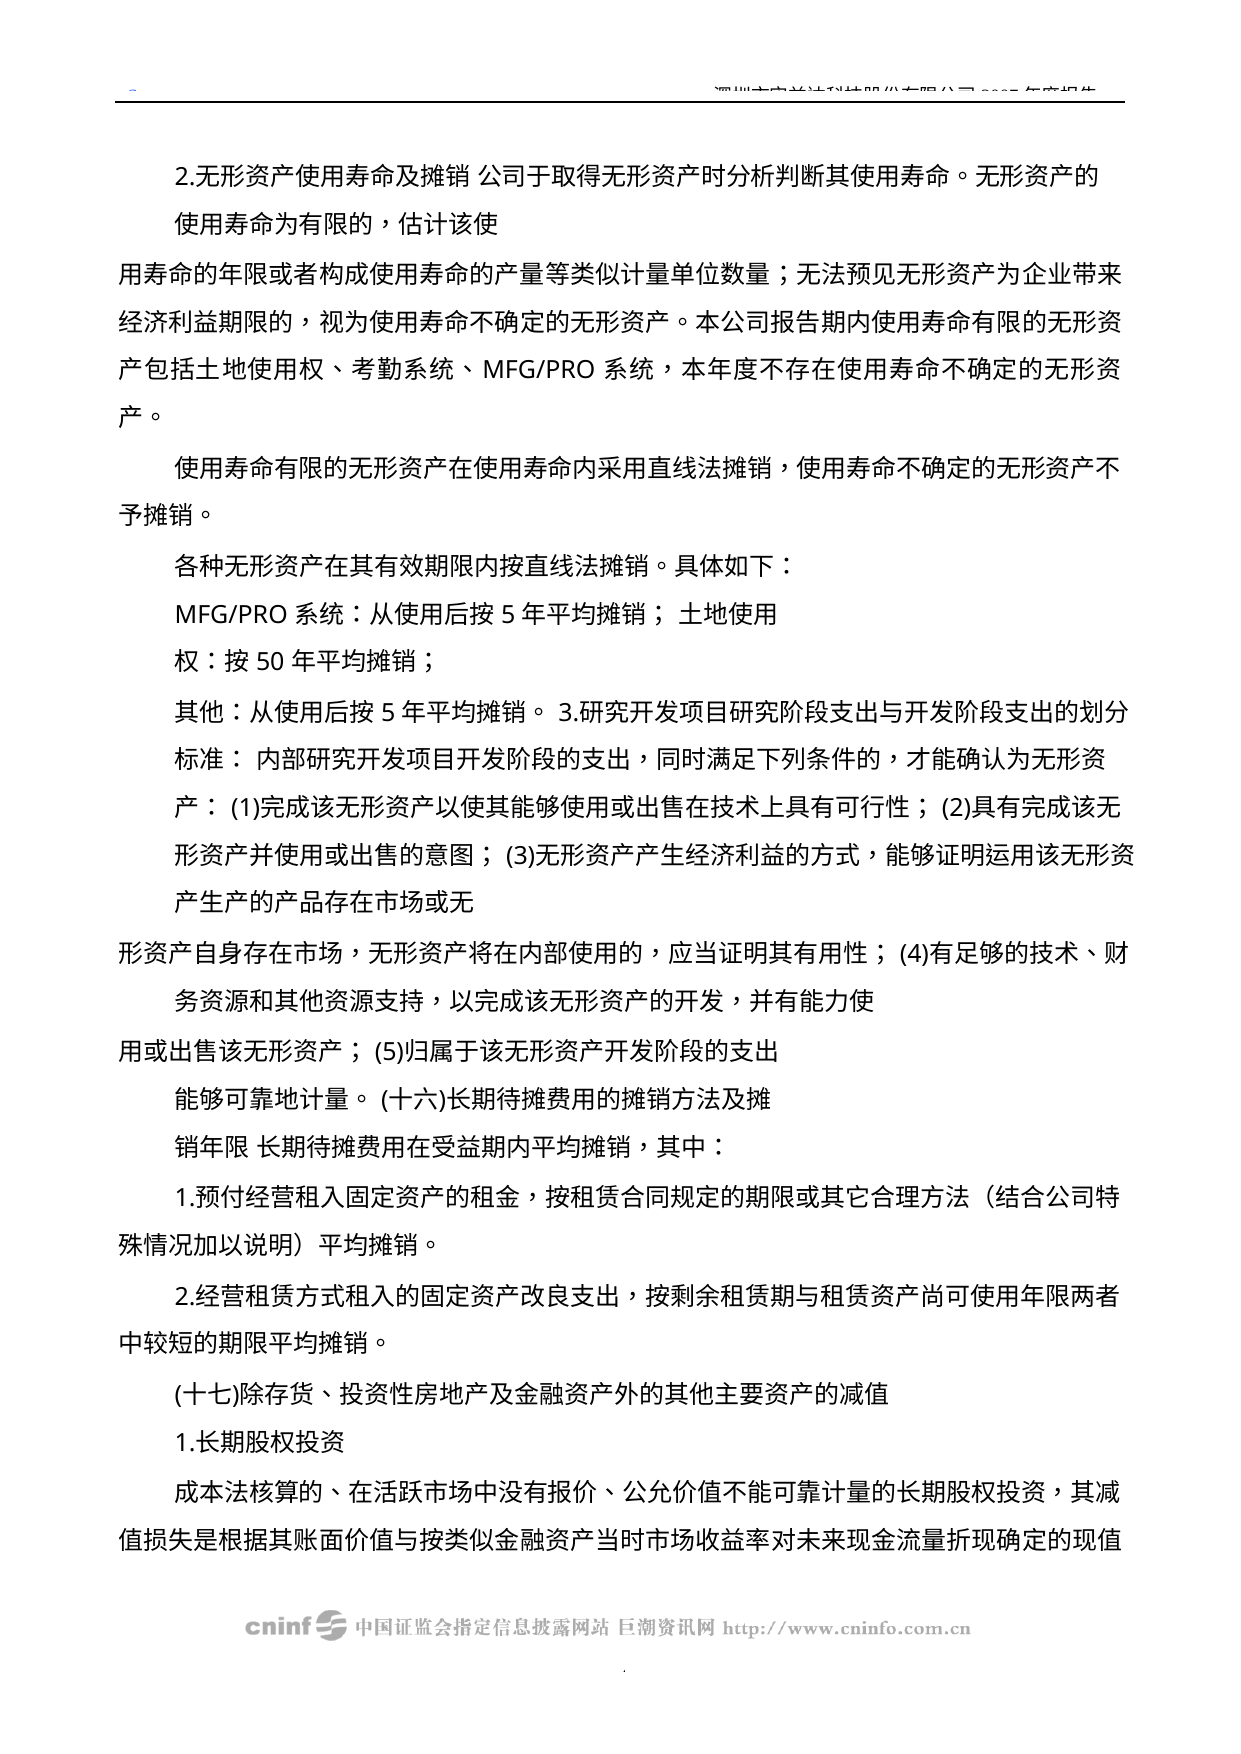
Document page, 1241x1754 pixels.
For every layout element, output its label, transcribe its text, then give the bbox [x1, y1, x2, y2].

picture [120, 1591, 1121, 1658]
text 2.经营租赁方式租入的固定资产改良支出，按剩余租赁期与租赁资产尚可使用年限两者 中较短的期限平均摊销。 [118, 1278, 1122, 1360]
text 形资产自身存在市场，无形资产将在内部使用的，应当证明其有用性； (4)有足够的技术、财务资源和其他资源支持，以完成该无形资产的开发，并有能力使 [118, 936, 1138, 1017]
text 使用寿命有限的无形资产在使用寿命内采用直线法摊销，使用寿命不确定的无形资产不 予摊销。 [118, 450, 1122, 532]
text 其他：从使用后按 5 年平均摊销。 3.研究开发项目研究阶段支出与开发阶段支出的划分标准： 内部研究开发项目开发阶段的支出，同时满足下列条件的，才能确认为无形资产： (1)完成该无形资产以使其能够使用或出售在技术上具有可行性； (2)具有完成该无形资产并使用或出售的意图； (3)无形资产产生经济利益的方式，能够证明运用该无形资产生产的产品存在市场或无 [174, 694, 1138, 919]
text 成本法核算的、在活跃市场中没有报价、公允价值不能可靠计量的长期股权投资，其减 值损失是根据其账面价值与按类似金融资产当时市场收益率对未来现金流量折现确定的现值 之间的差额进行确定。 [118, 1475, 1123, 1557]
text 用寿命的年限或者构成使用寿命的产量等类似计量单位数量；无法预见无形资产为企业带来 经济利益期限的，视为使用寿命不确定的无形资产。本公司报告期内使用寿命有限的无形资 产包括土地使用权、考勤系统、MFG/PRO 系统，本年度不存在使用寿命不确定的无形资产。 [118, 257, 1123, 434]
text 2.无形资产使用寿命及摊销 公司于取得无形资产时分析判断其使用寿命。无形资产的使用寿命为有限的，估计该使 [174, 159, 1123, 240]
text (十七)除存货、投资性房地产及金融资产外的其他主要资产的减值 1.长期股权投资 [174, 1377, 902, 1458]
text 用或出售该无形资产； (5)归属于该无形资产开发阶段的支出能够可靠地计量。 (十六)长期待摊费用的摊销方法及摊销年限 长期待摊费用在受益期内平均摊销，其中： [118, 1034, 789, 1163]
text 各种无形资产在其有效期限内按直线法摊销。具体如下： MFG/PRO 系统：从使用后按 5 年平均摊销； 土地使用权：按 50 年平均摊销； [174, 549, 802, 678]
text 1.预付经营租入固定资产的租金，按租赁合同规定的期限或其它合理方法（结合公司特 殊情况加以说明）平均摊销。 [118, 1180, 1122, 1262]
